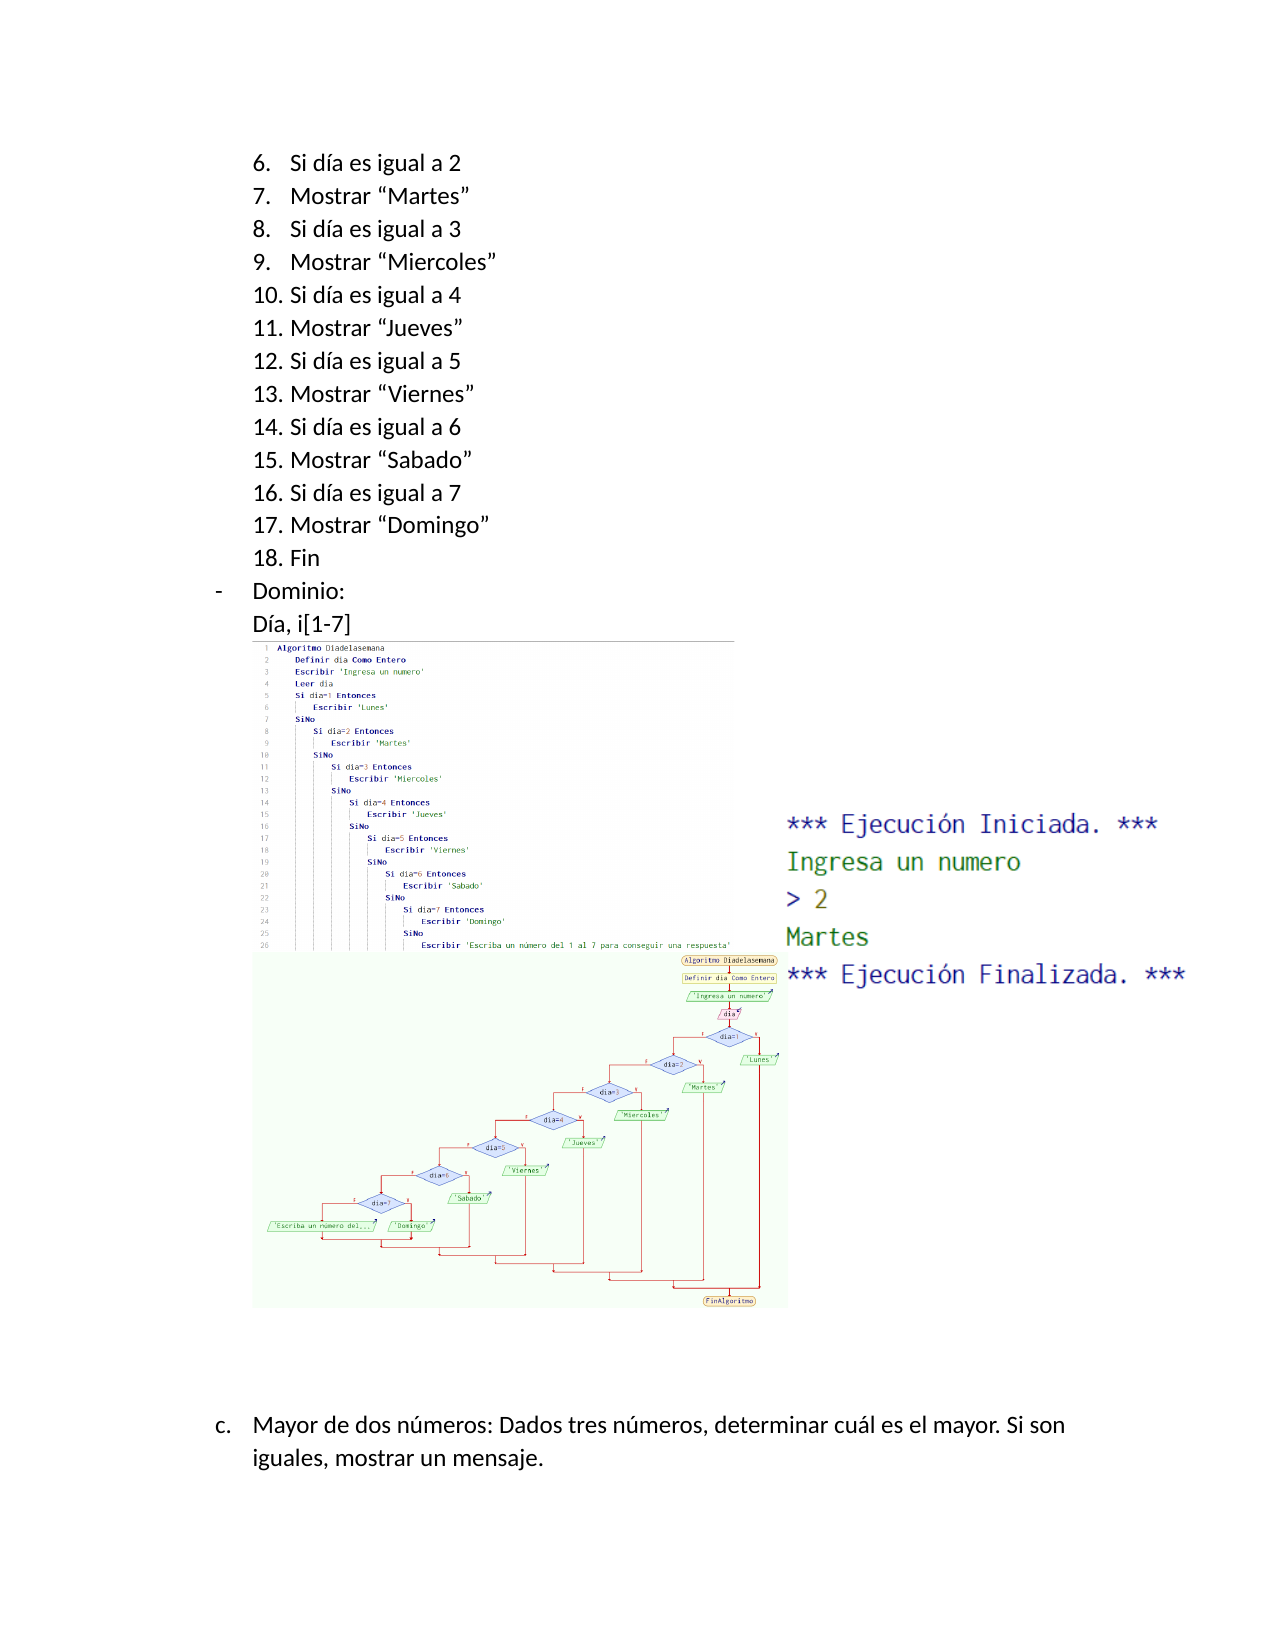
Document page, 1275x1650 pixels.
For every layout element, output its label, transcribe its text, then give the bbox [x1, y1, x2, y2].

list Mostrar “Jueves” [252, 312, 1098, 343]
picture [252, 641, 735, 951]
list Mostrar “Viernes” [252, 378, 1098, 408]
list Si día es igual a 7 [252, 477, 1098, 507]
list Si día es igual a 4 [252, 279, 1098, 310]
picture [252, 803, 1275, 1308]
list Dominio: [215, 576, 1098, 606]
list Mostrar “Sabado” [252, 444, 1098, 474]
list Día, i[1-7] [252, 608, 1098, 639]
list Fin [252, 543, 1098, 573]
list Si día es igual a 6 [252, 411, 1098, 441]
list Mayor de dos números: Dados tres números, determinar cuál es el mayor. Si son iguales, mostrar un mensaje. [215, 1409, 1098, 1472]
list Mostrar “Miercoles” [252, 246, 1098, 277]
list Si día es igual a 2 [252, 148, 1098, 178]
list Si día es igual a 3 [252, 213, 1098, 244]
list Mostrar “Domingo” [252, 510, 1098, 540]
list Si día es igual a 5 [252, 345, 1098, 376]
list Mostrar “Martes” [252, 181, 1098, 211]
